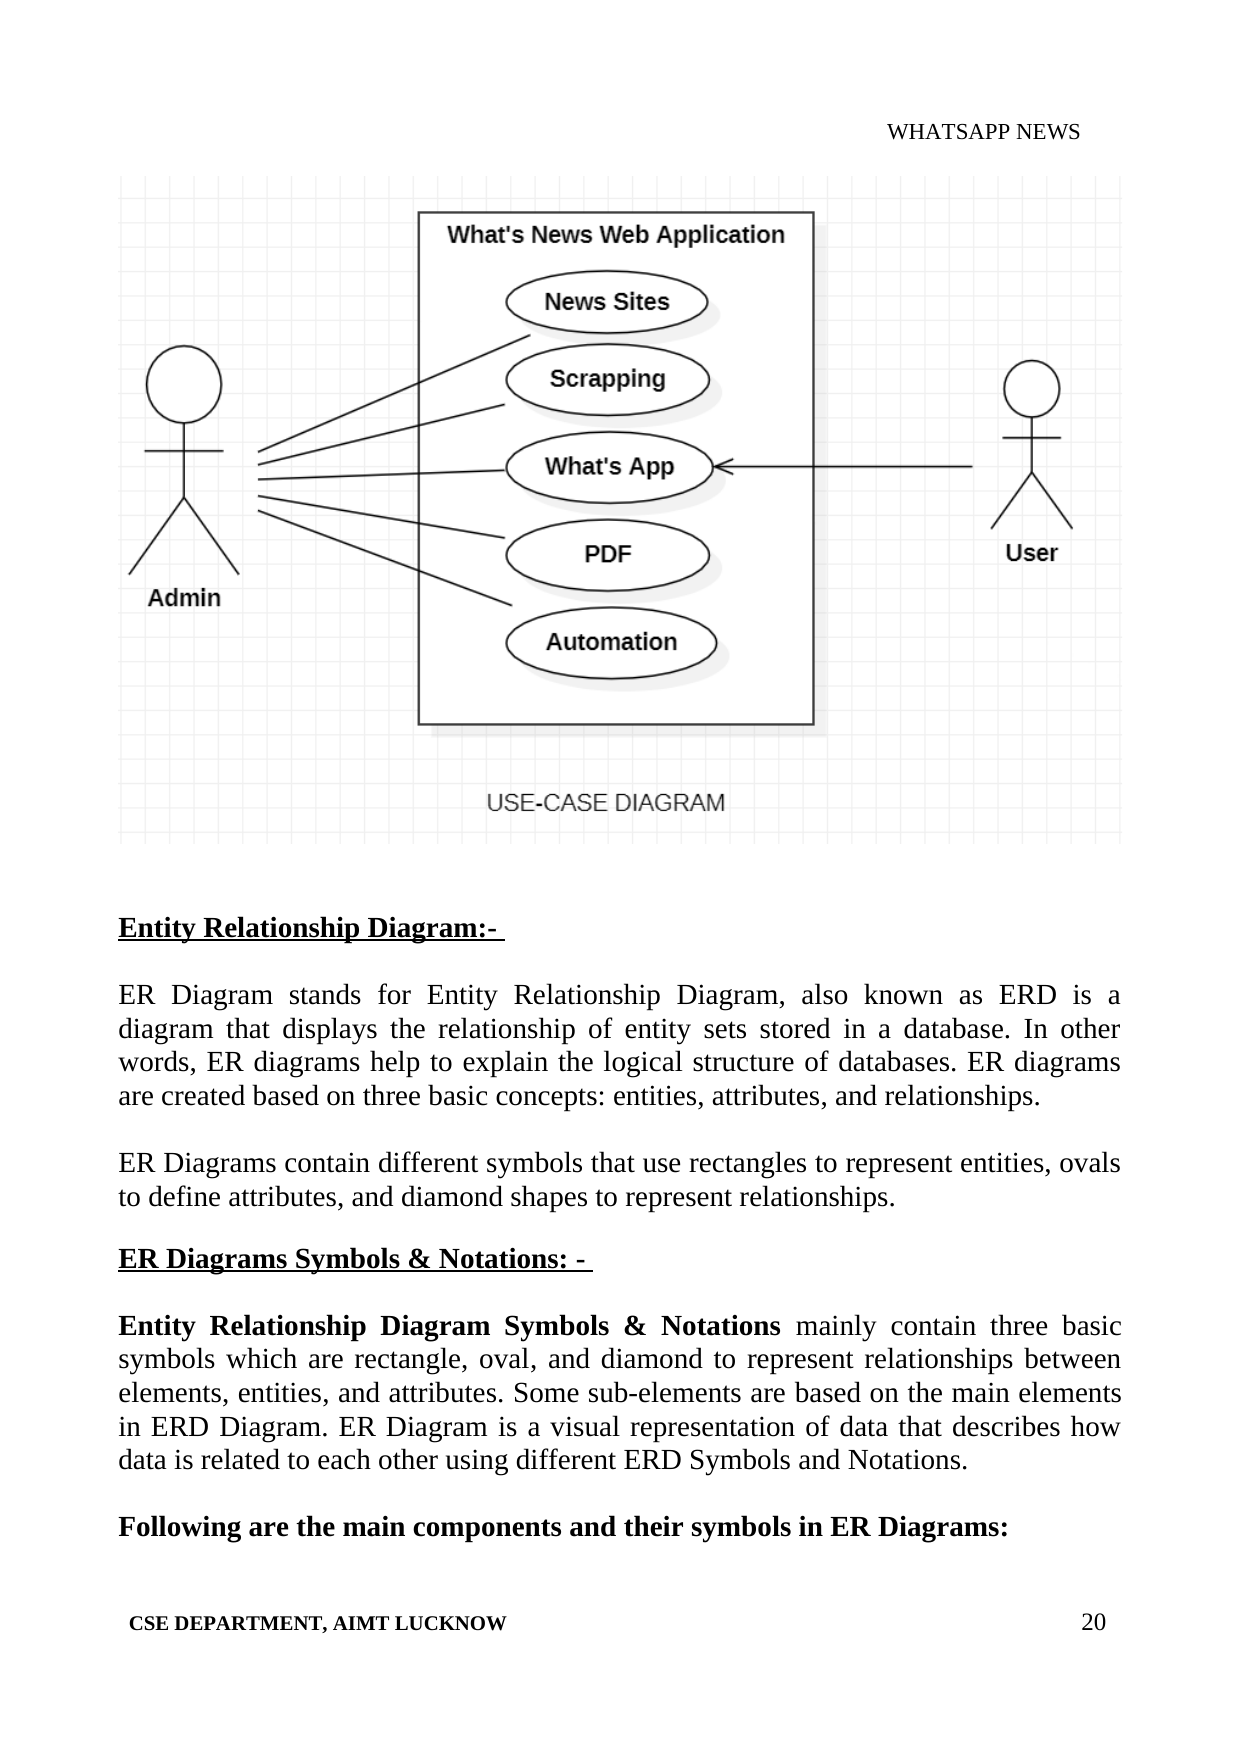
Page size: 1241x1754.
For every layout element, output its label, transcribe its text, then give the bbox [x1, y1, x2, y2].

text ER Diagrams Symbols & Notations: - [118, 1241, 1122, 1274]
text ER Diagram stands for Entity Relationship Diagram, also known as ERD is a diagram that displays the relationship of entity sets stored in a database. In other words, ER diagrams help to explain the logical structure of databases. ER diagrams are created based on three basic concepts: entities, attributes, and relationships. [118, 977, 1122, 1112]
text Entity Relationship Diagram Symbols & Notations mainly contain three basic symbols which are rectangle, oval, and diamond to represent relationships between elements, entities, and attributes. Some sub-elements are based on the main elements in ERD Diagram. ER Diagram is a visual representation of data that describes how data is related to each other using different ERD Symbols and Notations. [118, 1308, 1122, 1476]
text ER Diagrams contain different symbols that use rectangles to represent entities, ovals to define attributes, and diamond shapes to represent relationships. [118, 1145, 1122, 1212]
picture [118, 176, 1123, 844]
text Following are the main components and their symbols in ER Diagrams: [118, 1509, 1122, 1543]
text Entity Relationship Diagram:- [118, 910, 1122, 944]
